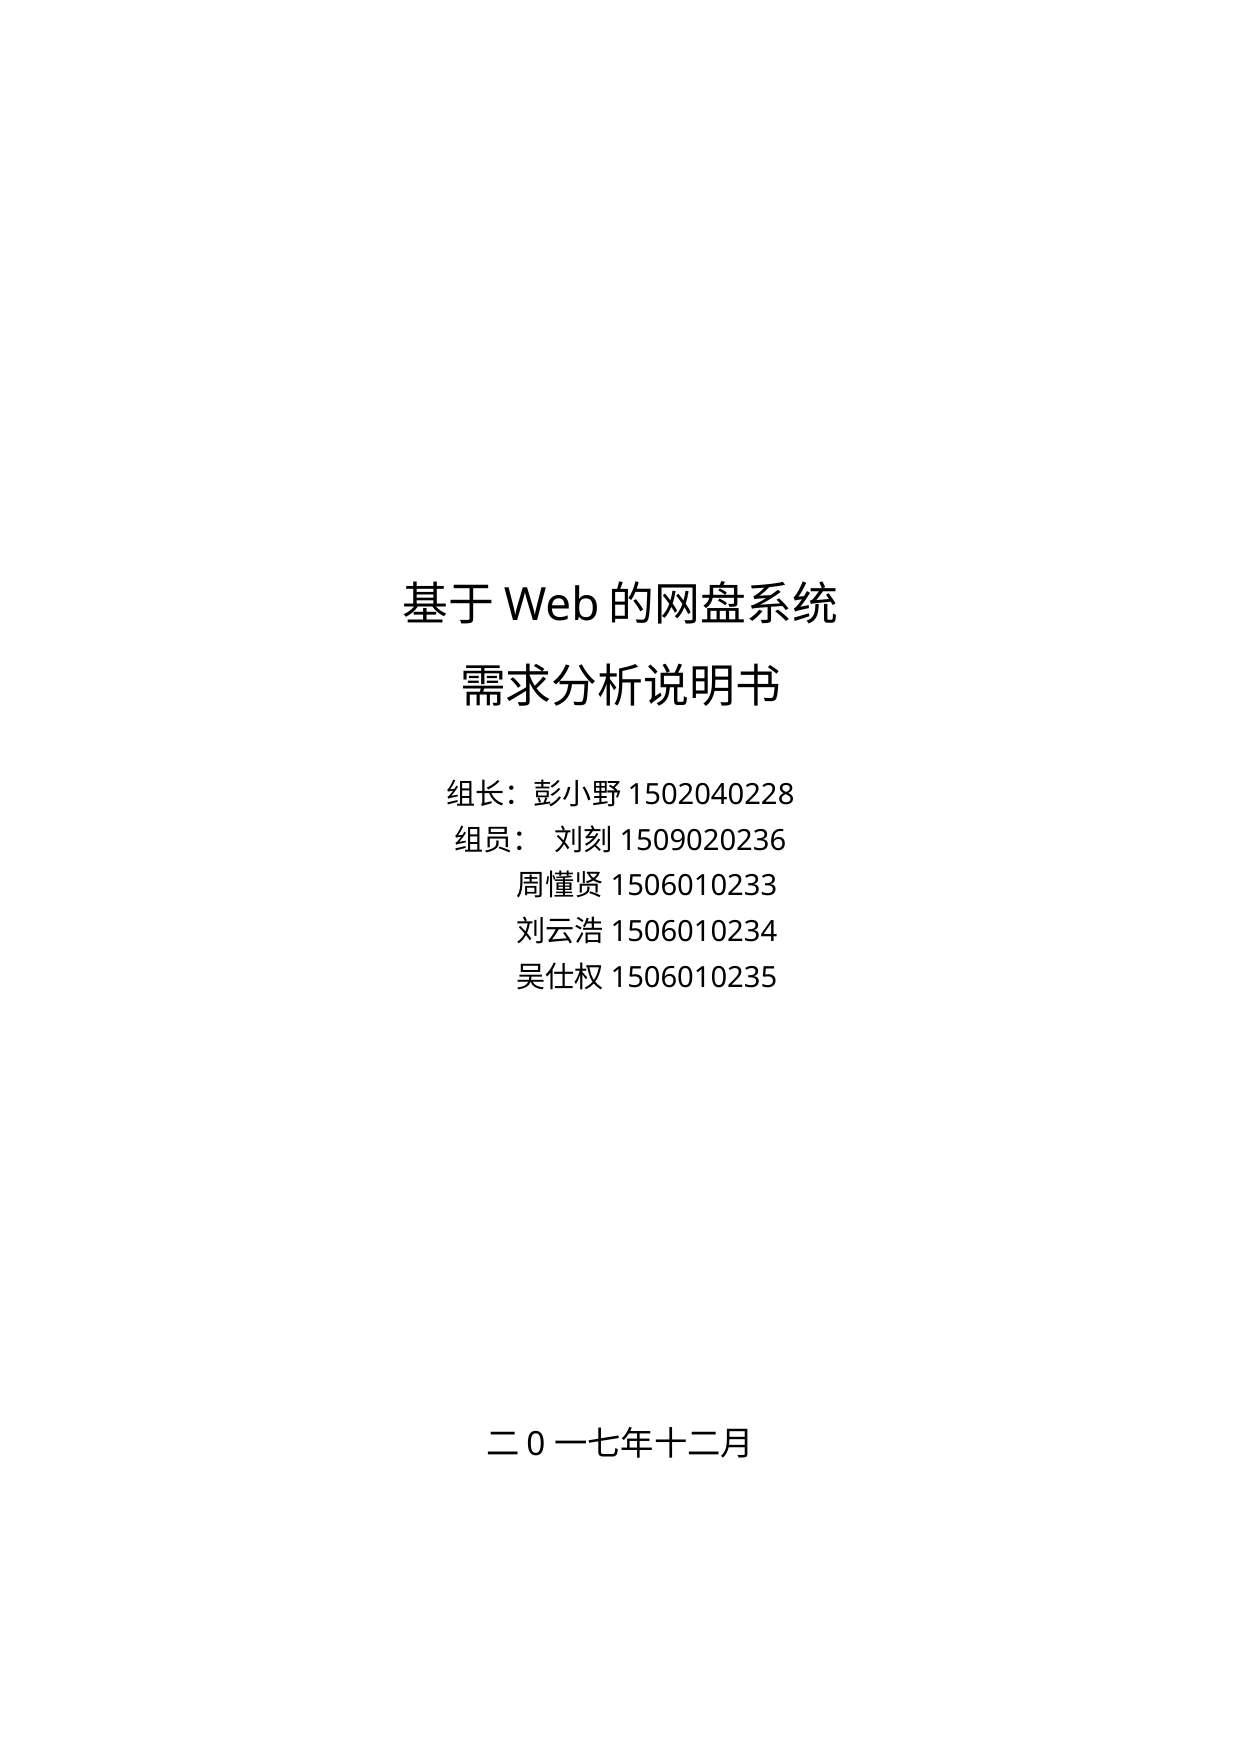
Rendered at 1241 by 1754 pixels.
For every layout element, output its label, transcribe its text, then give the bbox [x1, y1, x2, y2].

text 基于Web的网盘系统 [187, 552, 1053, 649]
text 刘云浩 1506010234 [187, 904, 1053, 950]
text 组员： 刘刻 1509020236 [187, 813, 1053, 858]
text 需求分析说明书 [187, 649, 1053, 716]
text 组长：彭小野 1502040228 [187, 767, 1053, 813]
text 吴仕权 1506010235 [187, 950, 1053, 996]
text 二0 一七年十二月 [187, 1408, 1053, 1473]
text 周懂贤 1506010233 [187, 858, 1053, 904]
